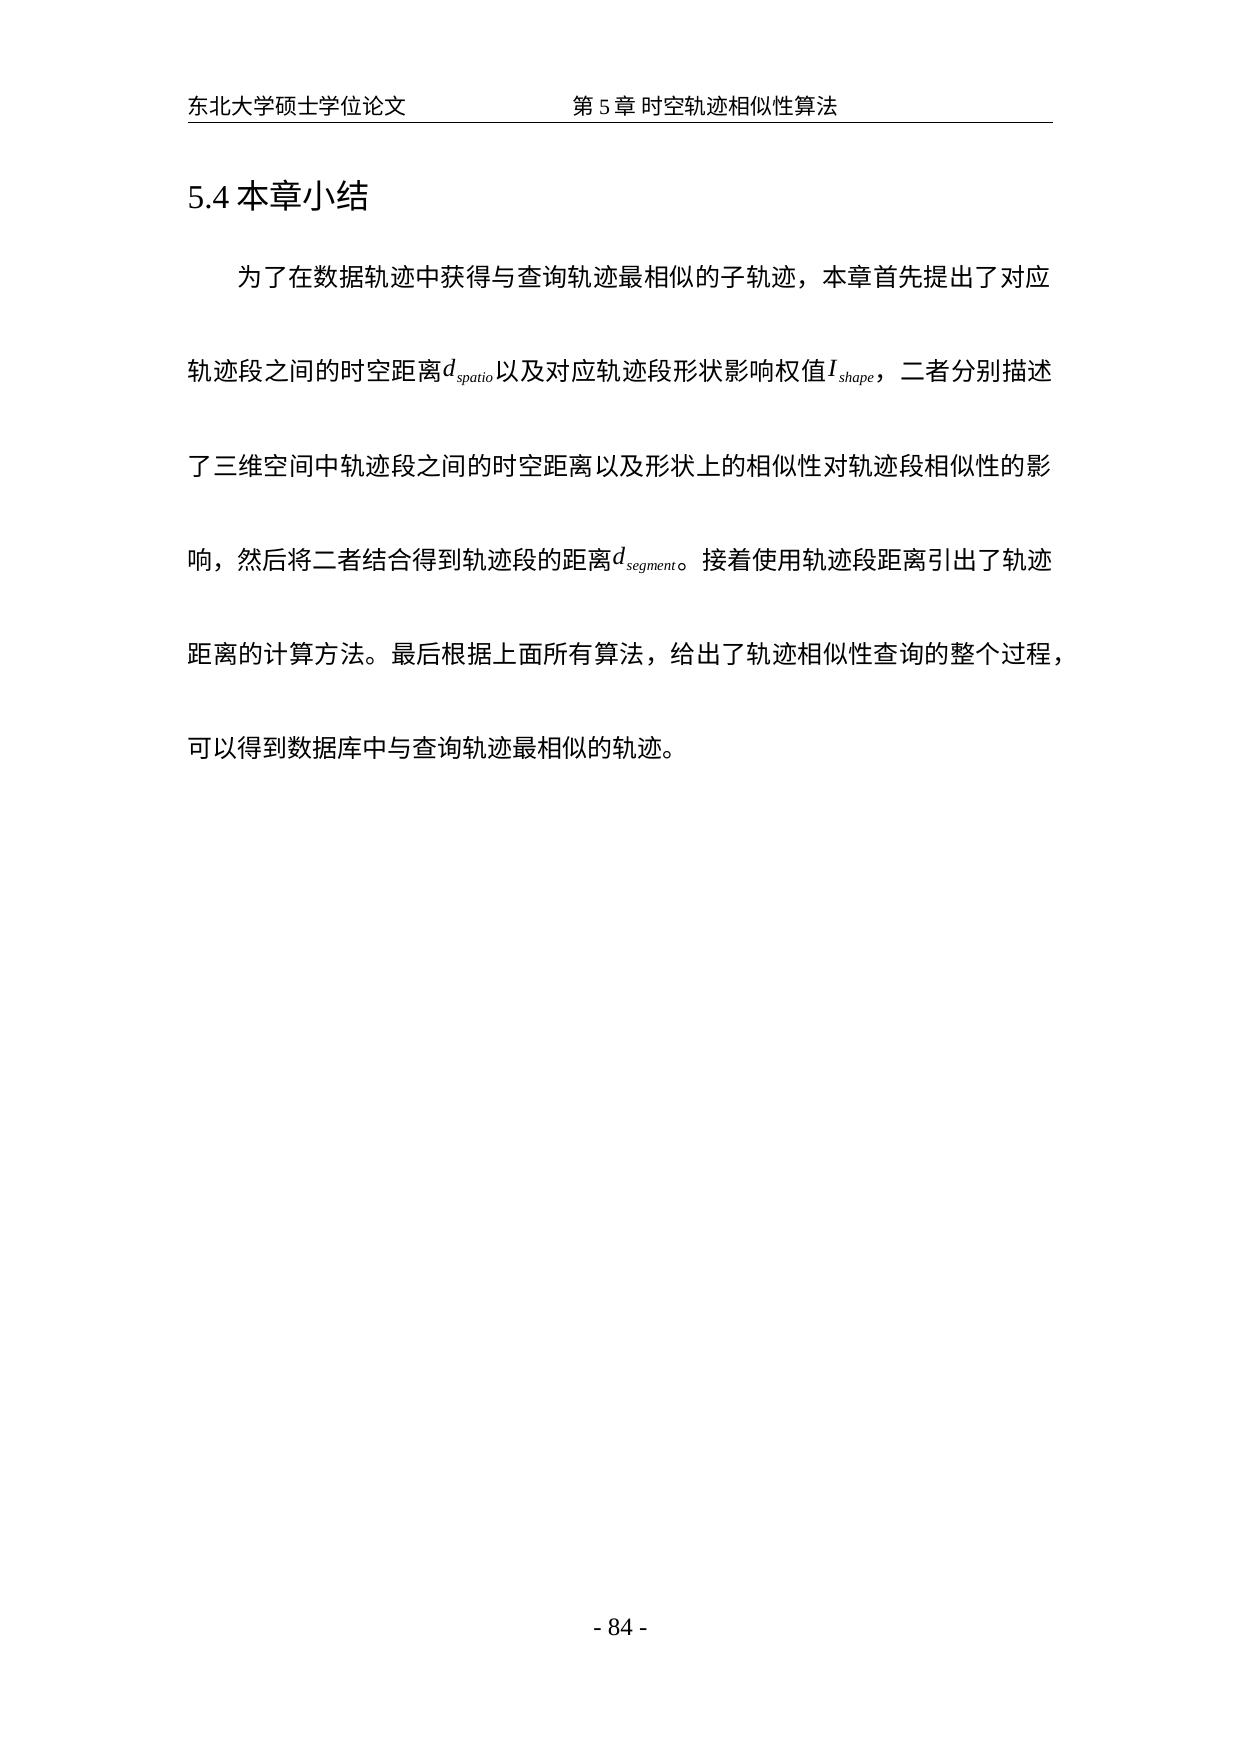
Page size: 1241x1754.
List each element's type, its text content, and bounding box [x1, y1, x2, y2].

text 为了在数据轨迹中获得与查询轨迹最相似的子轨迹，本章首先提出了对应轨迹段之间的时空距离以及对应轨迹段形状影响权值，二者分别描述了三维空间中轨迹段之间的时空距离以及形状上的相似性对轨迹段相似性的影响，然后将二者结合得到轨迹段的距离。接着使用轨迹段距离引出了轨迹距离的计算方法。最后根据上面所有算法，给出了轨迹相似性查询的整个过程，可以得到数据库中与查询轨迹最相似的轨迹。 [187, 243, 1053, 779]
subtitle 5.4本章小结 [187, 162, 1053, 227]
